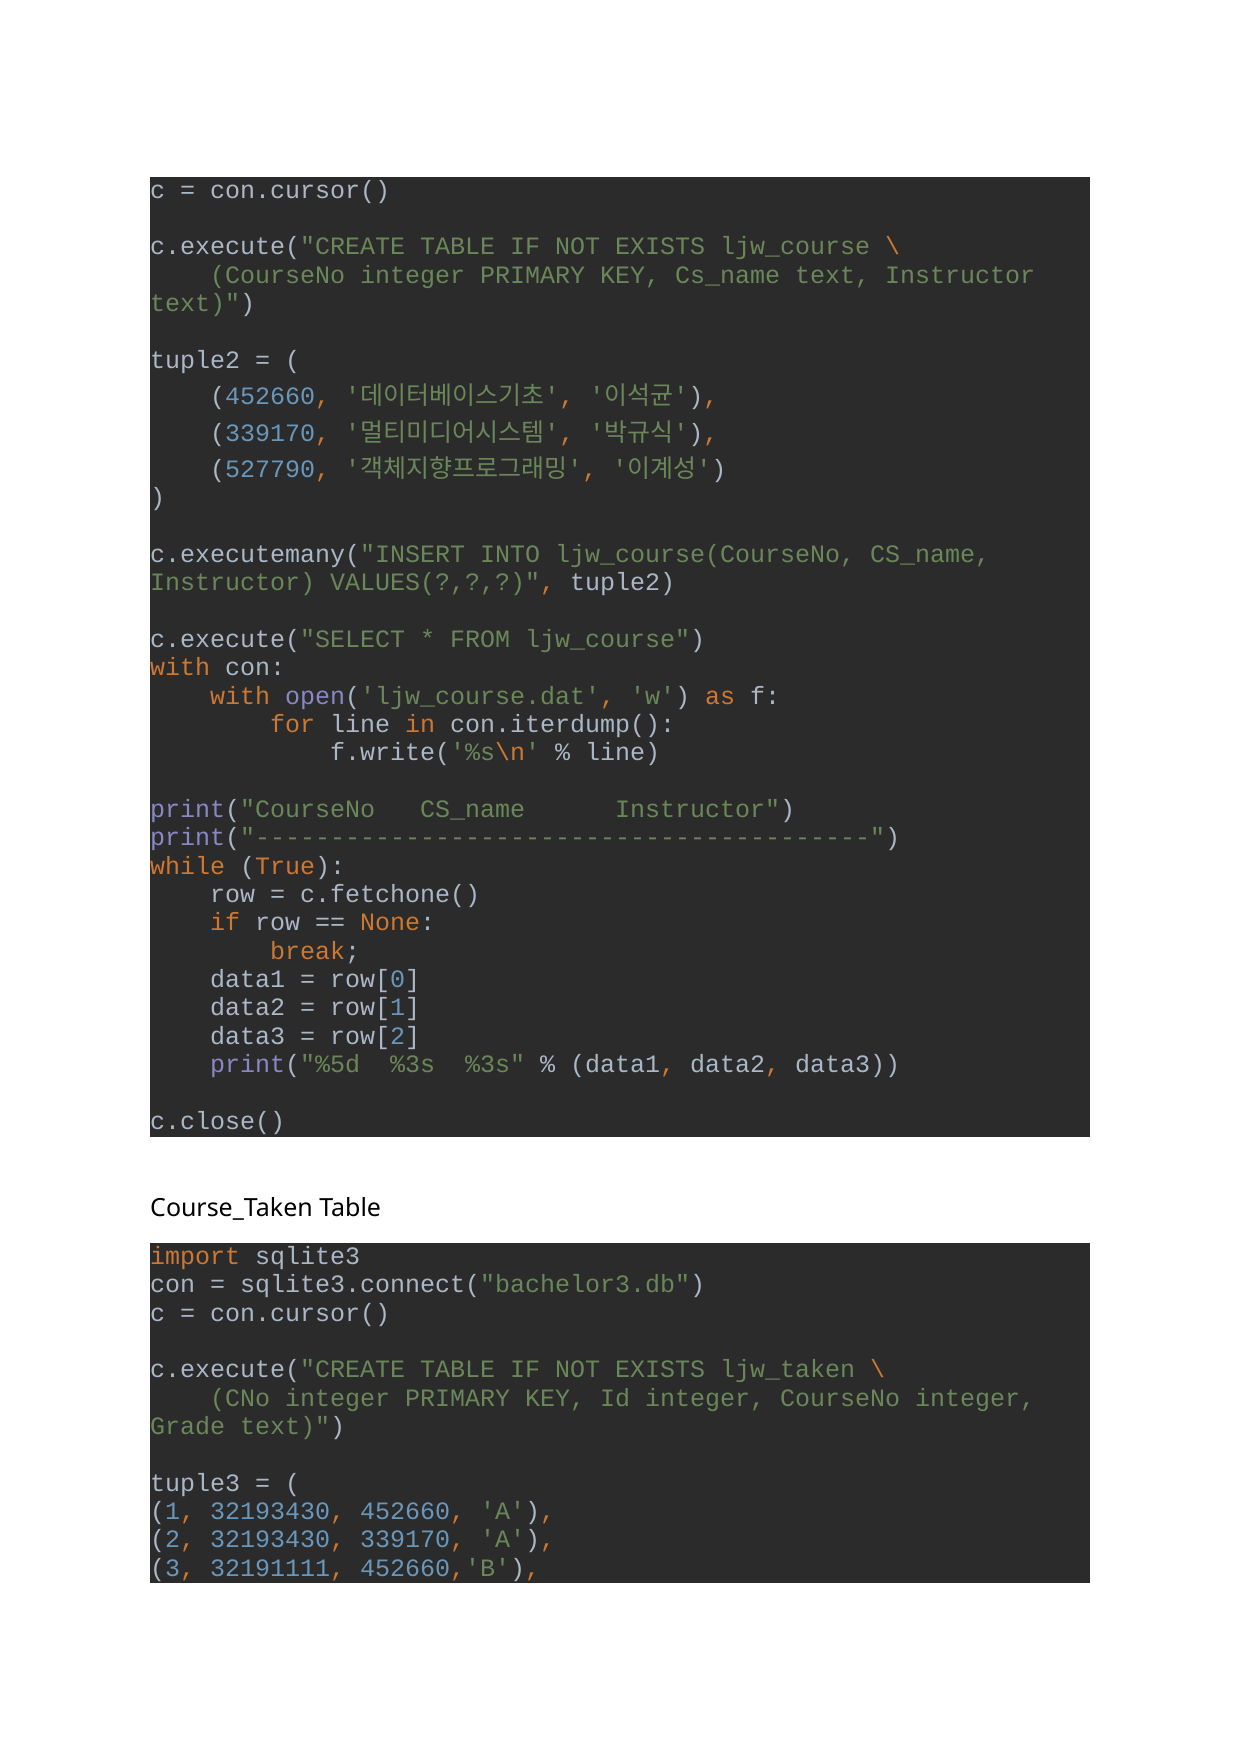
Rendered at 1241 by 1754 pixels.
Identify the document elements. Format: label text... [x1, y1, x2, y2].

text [150, 1243, 1090, 1583]
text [150, 177, 1090, 1137]
text Course_Taken Table [150, 1190, 1090, 1224]
